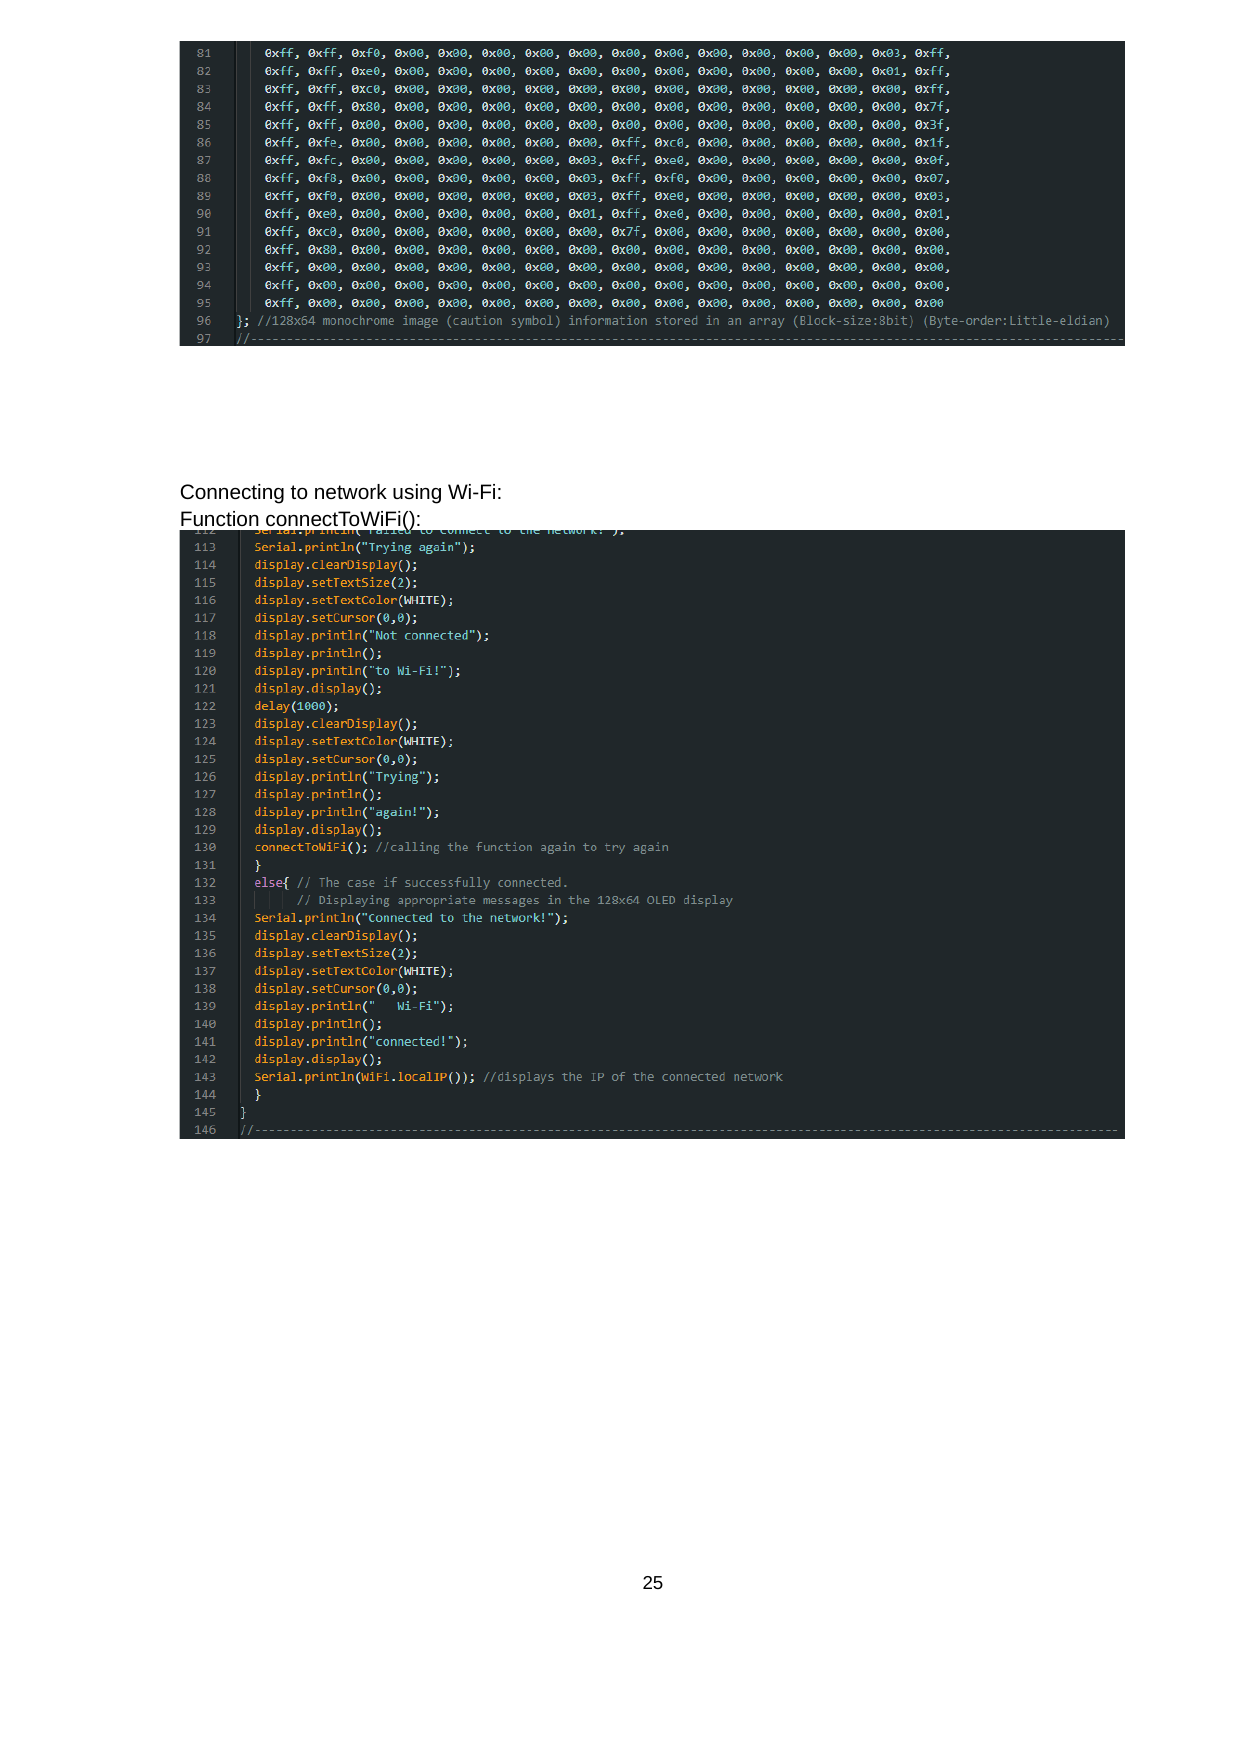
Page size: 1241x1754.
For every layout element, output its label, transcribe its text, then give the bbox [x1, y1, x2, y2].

text Function connectToWiFi(): [179, 509, 1126, 530]
text Connecting to network using Wi-Fi: [179, 483, 1126, 504]
picture [179, 41, 1125, 346]
picture [179, 530, 1125, 1139]
